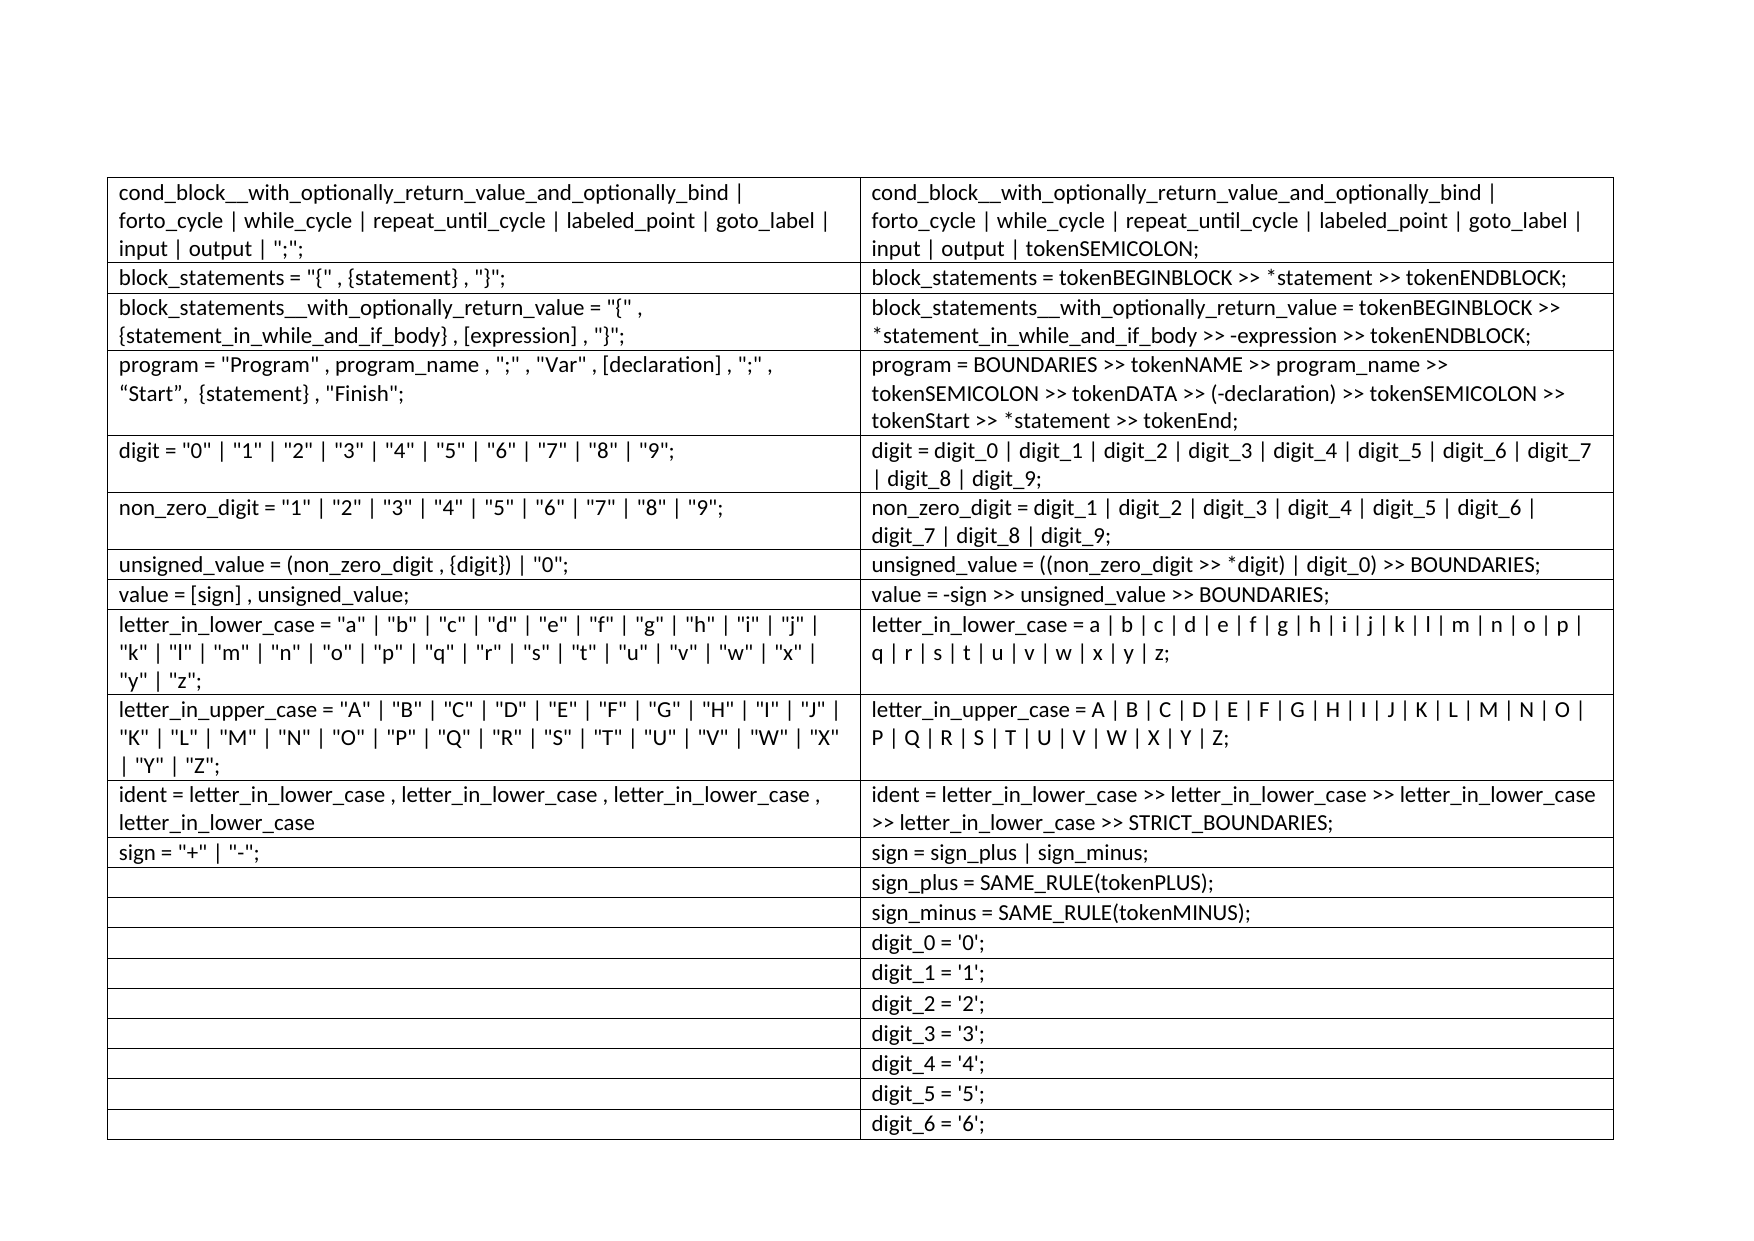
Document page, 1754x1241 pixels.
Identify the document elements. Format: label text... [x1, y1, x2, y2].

table_cell ident = letter_in_lower_case >> letter_in_lower_case >> letter_in_lower_case >> letter_in_lower_case >> STRICT_BOUNDARIES; [861, 781, 1613, 837]
table_cell block_statements = "{" , {statement} , "}"; [108, 263, 860, 292]
table_cell [108, 1049, 860, 1078]
table_cell [108, 989, 860, 1018]
table_cell letter_in_upper_case = A | B | C | D | E | F | G | H | I | J | K | L | M | N | O | P | Q | R | S | T | U | V | W | X | Y | Z; [861, 695, 1613, 779]
table_cell unsigned_value = (non_zero_digit , {digit}) | "0"; [108, 550, 860, 579]
table_cell [108, 1019, 860, 1048]
table_cell block_statements = tokenBEGINBLOCK >> *statement >> tokenENDBLOCK; [861, 263, 1613, 292]
table_cell [108, 1110, 860, 1139]
table_cell [108, 959, 860, 988]
table_cell sign = sign_plus | sign_minus; [861, 838, 1613, 867]
table_cell digit_3 = '3'; [861, 1019, 1613, 1048]
table_cell program = "Program" , program_name , ";" , "Var" , [declaration] , ";" , “Start”, {statement} , "Finish"; [108, 351, 860, 435]
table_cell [861, 178, 1613, 262]
table_cell value = [sign] , unsigned_value; [108, 580, 860, 609]
table_cell block_statements__with_optionally_return_value = tokenBEGINBLOCK >> *statement_in_while_and_if_body >> -expression >> tokenENDBLOCK; [861, 294, 1613, 349]
table_cell program = BOUNDARIES >> tokenNAME >> program_name >> tokenSEMICOLON >> tokenDATA >> (-declaration) >> tokenSEMICOLON >> tokenStart >> *statement >> tokenEnd; [861, 351, 1613, 435]
table_cell sign = "+" | "-"; [108, 838, 860, 867]
table_cell digit_5 = '5'; [861, 1079, 1613, 1108]
table_cell ident = letter_in_lower_case , letter_in_lower_case , letter_in_lower_case , letter_in_lower_case [108, 781, 860, 837]
table_cell [108, 898, 860, 927]
table_cell digit = "0" | "1" | "2" | "3" | "4" | "5" | "6" | "7" | "8" | "9"; [108, 436, 860, 492]
table_cell digit_1 = '1'; [861, 959, 1613, 988]
table_cell non_zero_digit = "1" | "2" | "3" | "4" | "5" | "6" | "7" | "8" | "9"; [108, 493, 860, 549]
table_cell value = -sign >> unsigned_value >> BOUNDARIES; [861, 580, 1613, 609]
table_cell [108, 178, 860, 262]
table_cell letter_in_upper_case = "A" | "B" | "C" | "D" | "E" | "F" | "G" | "H" | "I" | "J" | "K" | "L" | "M" | "N" | "O" | "P" | "Q" | "R" | "S" | "T" | "U" | "V" | "W" | "X" | "Y" | "Z"; [108, 695, 860, 779]
table_cell digit_2 = '2'; [861, 989, 1613, 1018]
table_cell letter_in_lower_case = "a" | "b" | "c" | "d" | "e" | "f" | "g" | "h" | "i" | "j" | "k" | "l" | "m" | "n" | "o" | "p" | "q" | "r" | "s" | "t" | "u" | "v" | "w" | "x" | "y" | "z"; [108, 610, 860, 694]
table_cell sign_plus = SAME_RULE(tokenPLUS); [861, 868, 1613, 897]
table_cell block_statements__with_optionally_return_value = "{" , {statement_in_while_and_if_body} , [expression] , "}"; [108, 294, 860, 349]
table_cell [108, 1079, 860, 1108]
table_cell sign_minus = SAME_RULE(tokenMINUS); [861, 898, 1613, 927]
table_cell digit_6 = '6'; [861, 1110, 1613, 1139]
table_cell digit_4 = '4'; [861, 1049, 1613, 1078]
table_cell digit = digit_0 | digit_1 | digit_2 | digit_3 | digit_4 | digit_5 | digit_6 | digit_7 | digit_8 | digit_9; [861, 436, 1613, 492]
table_cell unsigned_value = ((non_zero_digit >> *digit) | digit_0) >> BOUNDARIES; [861, 550, 1613, 579]
table_cell [108, 928, 860, 957]
table_cell letter_in_lower_case = a | b | c | d | e | f | g | h | i | j | k | l | m | n | o | p | q | r | s | t | u | v | w | x | y | z; [861, 610, 1613, 694]
table_cell digit_0 = '0'; [861, 928, 1613, 957]
table_cell non_zero_digit = digit_1 | digit_2 | digit_3 | digit_4 | digit_5 | digit_6 | digit_7 | digit_8 | digit_9; [861, 493, 1613, 549]
table_cell [108, 868, 860, 897]
